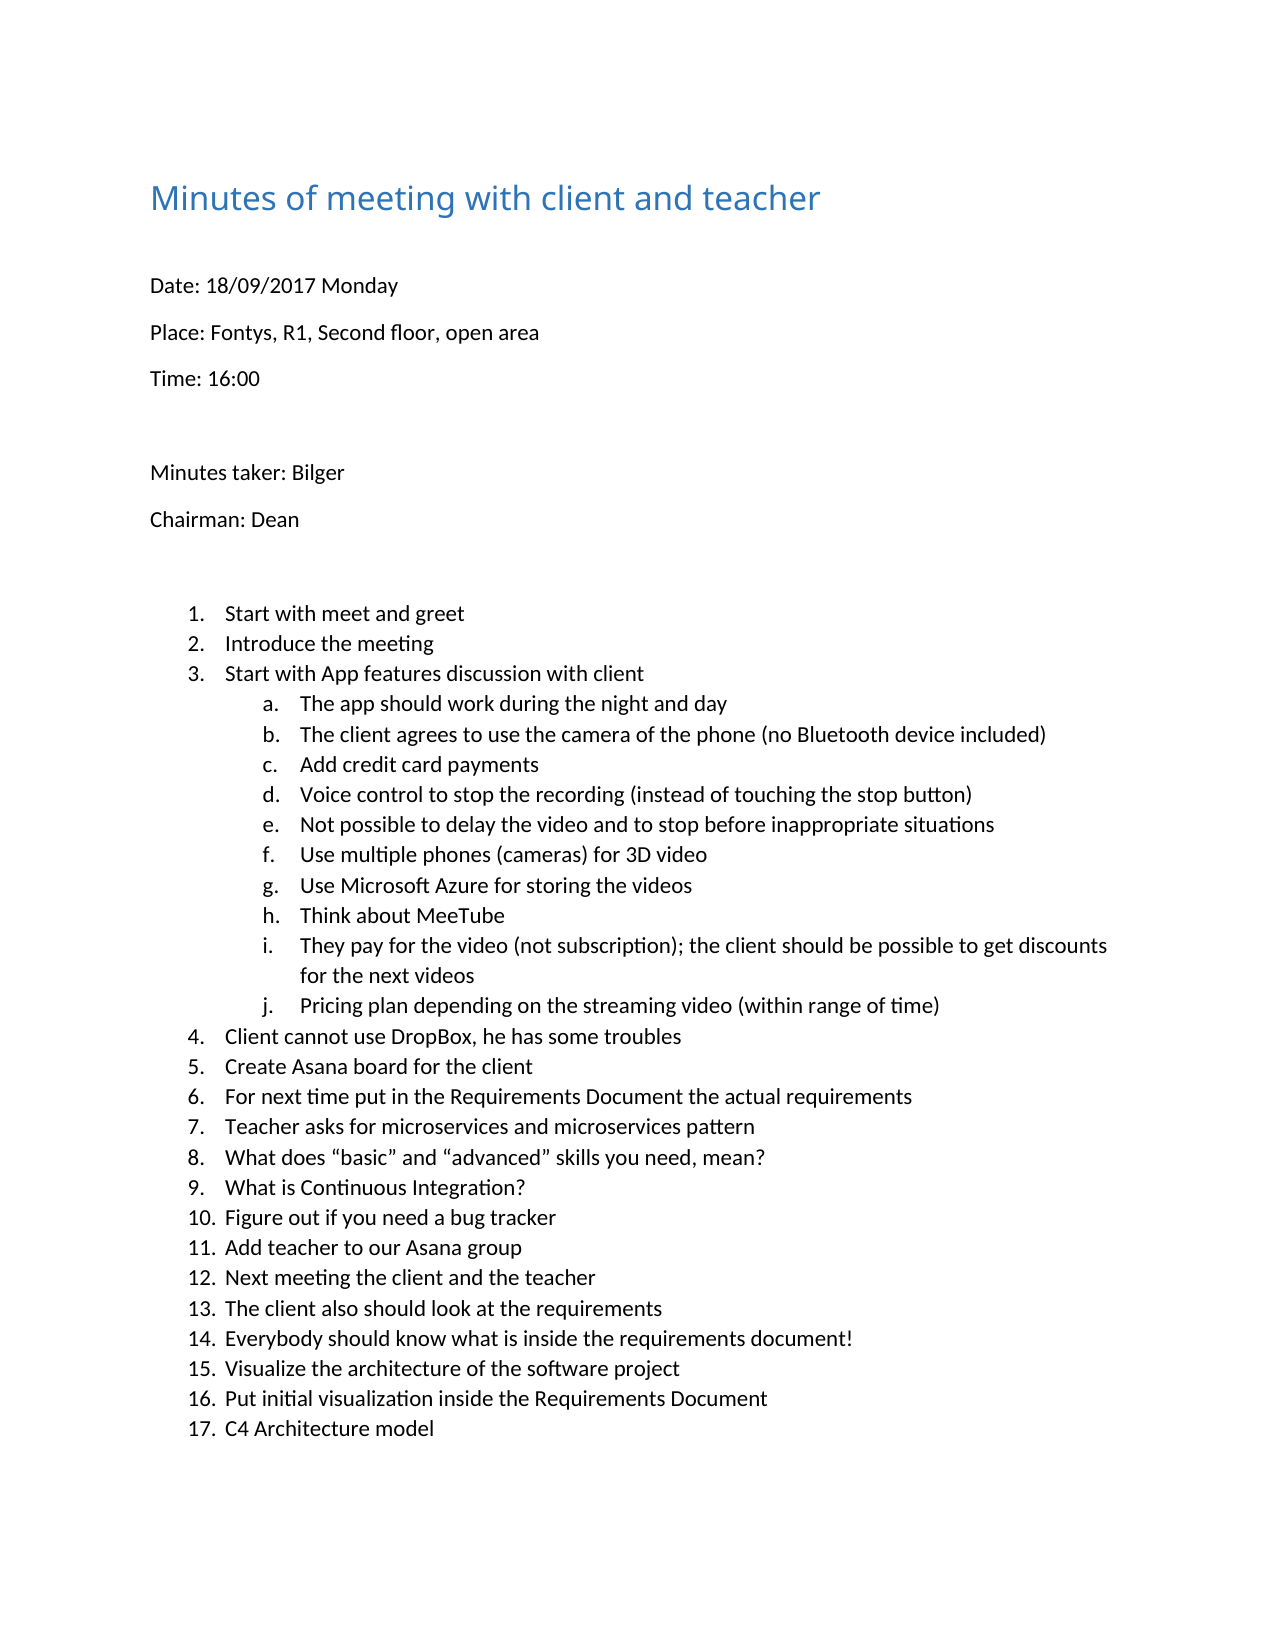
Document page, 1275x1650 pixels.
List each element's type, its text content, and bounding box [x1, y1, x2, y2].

text Place: Fontys, R1, Second floor, open area [150, 318, 1125, 346]
list Everybody should know what is inside the requirements document! [187, 1324, 1125, 1352]
list The client agrees to use the camera of the phone (no Bluetooth device included) [262, 720, 1125, 748]
text Chairman: Dean [150, 505, 1125, 533]
list Use Microsoft Azure for storing the videos [262, 871, 1125, 899]
list What is Continuous Integration? [187, 1173, 1125, 1201]
list Start with meet and greet [187, 599, 1125, 627]
list Add teacher to our Asana group [187, 1233, 1125, 1261]
list Introduce the meeting [187, 629, 1125, 657]
list Use multiple phones (cameras) for 3D video [262, 841, 1125, 869]
list C4 Architecture model [187, 1414, 1125, 1443]
list Client cannot use DropBox, he has some troubles [187, 1022, 1125, 1050]
list Add credit card payments [262, 750, 1125, 778]
subtitle Minutes of meeting with client and teacher [150, 175, 1125, 220]
list Visualize the architecture of the software project [187, 1354, 1125, 1382]
list Put initial visualization inside the Requirements Document [187, 1384, 1125, 1412]
list Start with App features discussion with client [187, 659, 1125, 687]
list For next time put in the Requirements Document the actual requirements [187, 1082, 1125, 1110]
list Think about MeeTube [262, 901, 1125, 929]
list Figure out if you need a bug tracker [187, 1203, 1125, 1231]
list Teacher asks for microservices and microservices pattern [187, 1112, 1125, 1141]
list They pay for the video (not subscription); the client should be possible to get discounts for the next videos [262, 931, 1125, 989]
list The app should work during the night and day [262, 689, 1125, 718]
list Not possible to delay the video and to stop before inappropriate situations [262, 810, 1125, 838]
text Time: 16:00 [150, 364, 1125, 393]
list Pricing plan depending on the streaming video (within range of time) [262, 992, 1125, 1020]
list Create Asana board for the client [187, 1052, 1125, 1080]
list Voice control to stop the recording (instead of touching the stop button) [262, 780, 1125, 808]
list The client also should look at the requirements [187, 1294, 1125, 1322]
text Date: 18/09/2017 Monday [150, 271, 1125, 299]
text Minutes taker: Bilger [150, 458, 1125, 486]
list Next meeting the client and the teacher [187, 1263, 1125, 1292]
list What does “basic” and “advanced” skills you need, mean? [187, 1143, 1125, 1171]
